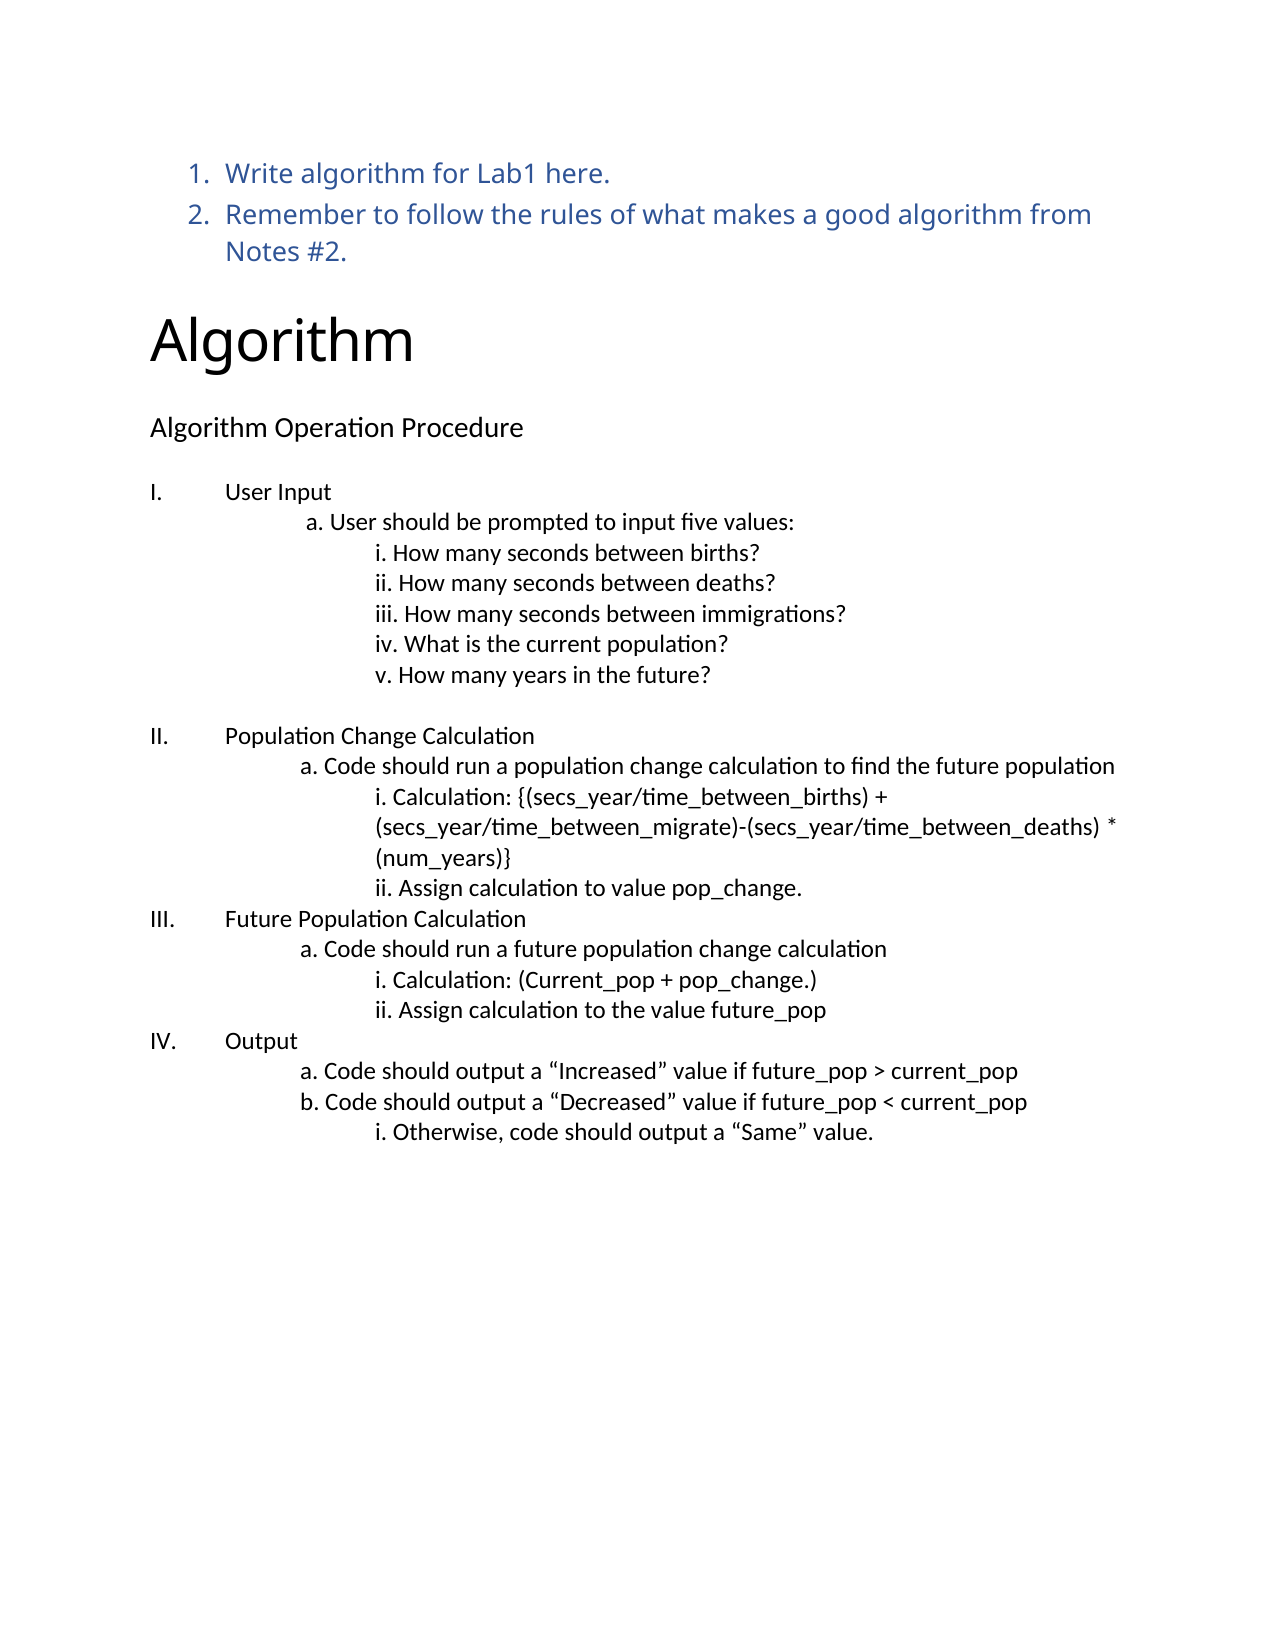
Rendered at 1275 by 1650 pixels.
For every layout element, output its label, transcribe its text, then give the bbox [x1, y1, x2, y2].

text a. Code should run a population change calculation to find the future population [225, 750, 1125, 781]
subtitle Remember to follow the rules of what makes a good algorithm from Notes #2. [187, 195, 1125, 269]
text IV. Output [150, 1025, 1125, 1056]
text a. Code should output a “Increased” value if future_pop > current_pop [300, 1056, 1125, 1086]
text I. User Input [150, 476, 1125, 506]
text ii. Assign calculation to the value future_pop [300, 994, 1125, 1025]
text i. Calculation: (Current_pop + pop_change.) [300, 964, 1125, 994]
text a. User should be prompted to input five values: [225, 506, 1125, 537]
text Algorithm Operation Procedure [150, 409, 1125, 445]
text iv. What is the current population? [300, 628, 1125, 659]
text b. Code should output a “Decreased” value if future_pop < current_pop [300, 1086, 1125, 1117]
text a. Code should run a future population change calculation [225, 933, 1125, 964]
text iii. How many seconds between immigrations? [300, 598, 1125, 628]
text ii. How many seconds between deaths? [300, 567, 1125, 598]
text i. Otherwise, code should output a “Same” value. [300, 1117, 1125, 1147]
text II. Population Change Calculation [150, 720, 1125, 750]
title Algorithm [150, 299, 1125, 379]
subtitle Write algorithm for Lab1 here. [187, 154, 1125, 191]
text III. Future Population Calculation [150, 903, 1125, 933]
text v. How many years in the future? [300, 659, 1125, 689]
text ii. Assign calculation to value pop_change. [300, 872, 1125, 903]
text i. Calculation: {(secs_year/time_between_births) + (secs_year/time_between_migrate)-(secs_year/time_between_deaths) * (num_years)} [375, 781, 1125, 872]
text i. How many seconds between births? [300, 537, 1125, 567]
